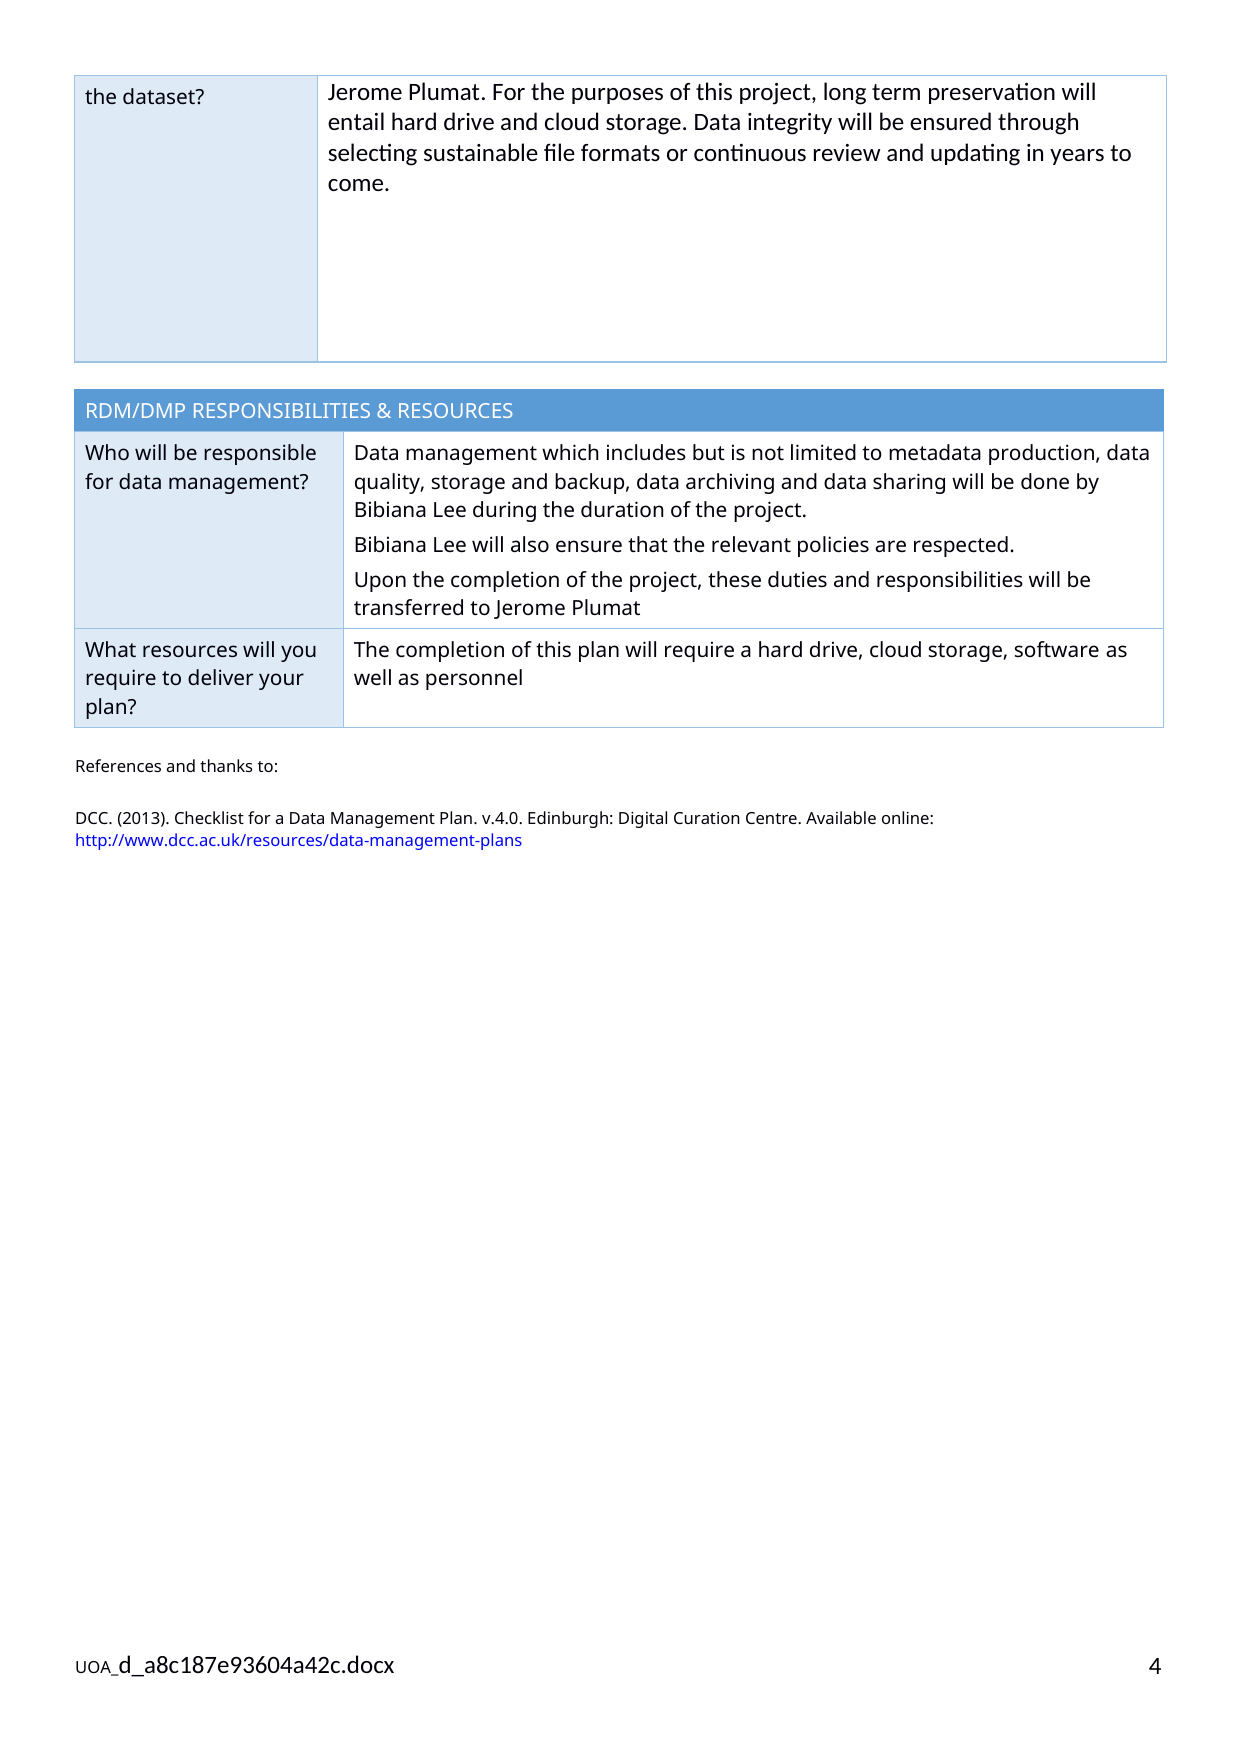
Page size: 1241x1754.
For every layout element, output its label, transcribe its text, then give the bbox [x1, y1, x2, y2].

table_cell The completion of this plan will require a hard drive, cloud storage, software as well as personnel [344, 629, 1163, 727]
text References and thanks to: [75, 754, 1165, 777]
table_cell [75, 76, 317, 361]
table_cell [318, 76, 1166, 361]
table_cell Who will be responsible for data management? [75, 432, 343, 628]
table_cell What resources will you require to deliver your plan? [75, 629, 343, 727]
table_header RDM/DMP RESPONSIBILITIES & RESOURCES [75, 390, 1163, 431]
text DCC. (2013). Checklist for a Data Management Plan. v.4.0. Edinburgh: Digital Curation Centre. Available online: http://www.dcc.ac.uk/resources/data-management-plans [75, 806, 1165, 852]
table_cell Data management which includes but is not limited to metadata production, data quality, storage and backup, data archiving and data sharing will be done by Bibiana Lee during the duration of the project. Bibiana Lee will also ensure that the relevant policies are respected. Upon the completion of the project, these duties and responsibilities will be transferred to Jerome Plumat [344, 432, 1163, 628]
